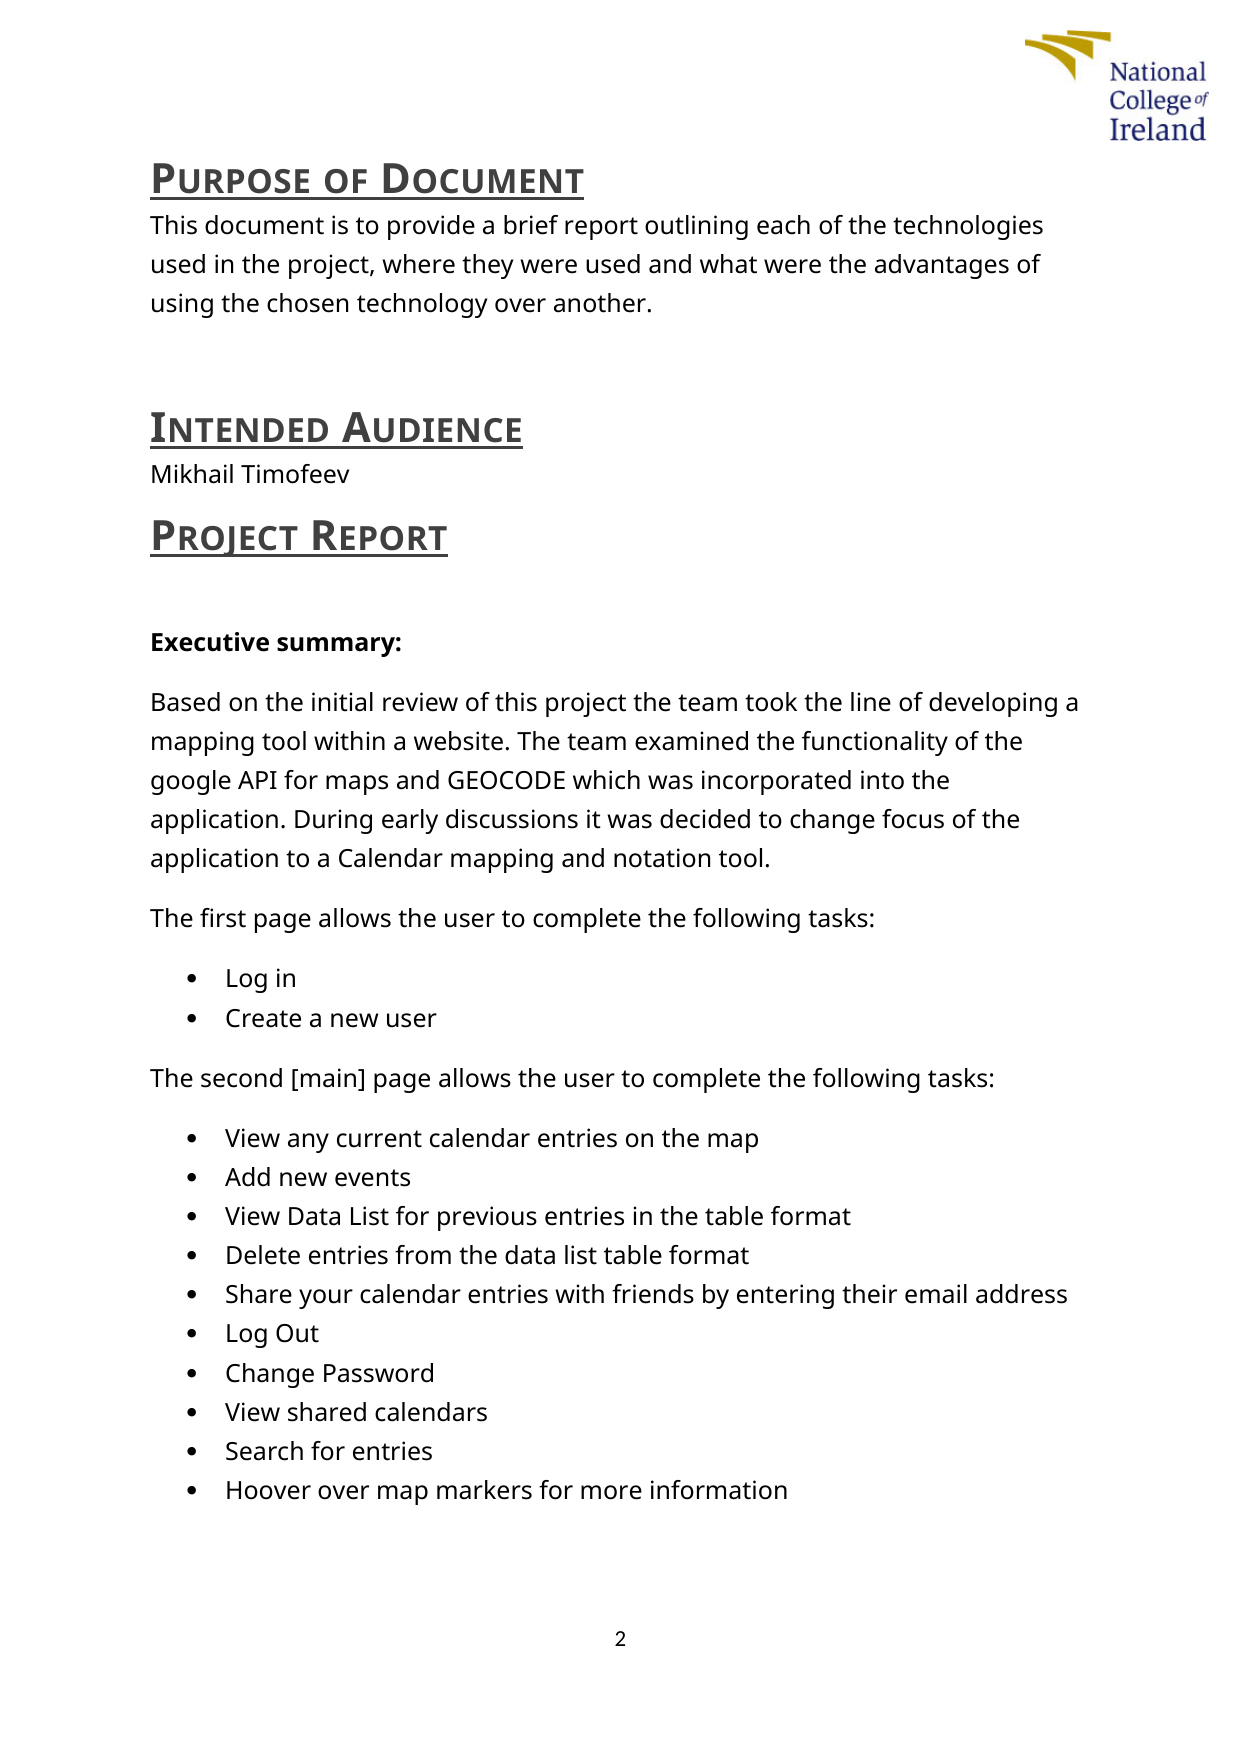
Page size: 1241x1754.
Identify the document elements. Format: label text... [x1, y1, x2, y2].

list View Data List for previous entries in the table format [187, 1198, 1090, 1233]
subtitle Purpose of Document [150, 164, 1090, 201]
text This document is to provide a brief report outlining each of the technologies used in the project, where they were used and what were the advantages of using the chosen technology over another. [150, 208, 1090, 320]
text The first page allows the user to complete the following tasks: [150, 901, 1090, 935]
text Mikhail Timofeev [150, 456, 1090, 491]
list Add new events [187, 1159, 1090, 1193]
picture [1025, 30, 1209, 141]
list Log Out [187, 1316, 1090, 1350]
subtitle Intended Audience [150, 413, 1090, 450]
text Executive summary: [150, 624, 1090, 658]
list View any current calendar entries on the map [187, 1120, 1090, 1154]
list Create a new user [187, 1000, 1090, 1034]
subtitle Project Report [150, 521, 1090, 558]
text Based on the initial review of this project the team took the line of developing a mapping tool within a website. The team examined the functionality of the google API for maps and GEOCODE which was incorporated into the application. During early discussions it was decided to change focus of the application to a Calendar mapping and notation tool. [150, 684, 1090, 875]
list Search for entries [187, 1433, 1090, 1468]
text The second [main] page allows the user to complete the following tasks: [150, 1060, 1090, 1094]
list Hoover over map markers for more information [187, 1473, 1090, 1507]
list Delete entries from the data list table format [187, 1238, 1090, 1272]
list View shared calendars [187, 1394, 1090, 1428]
list Change Password [187, 1355, 1090, 1389]
list Share your calendar entries with friends by entering their email address [187, 1277, 1090, 1311]
list Log in [187, 961, 1090, 995]
